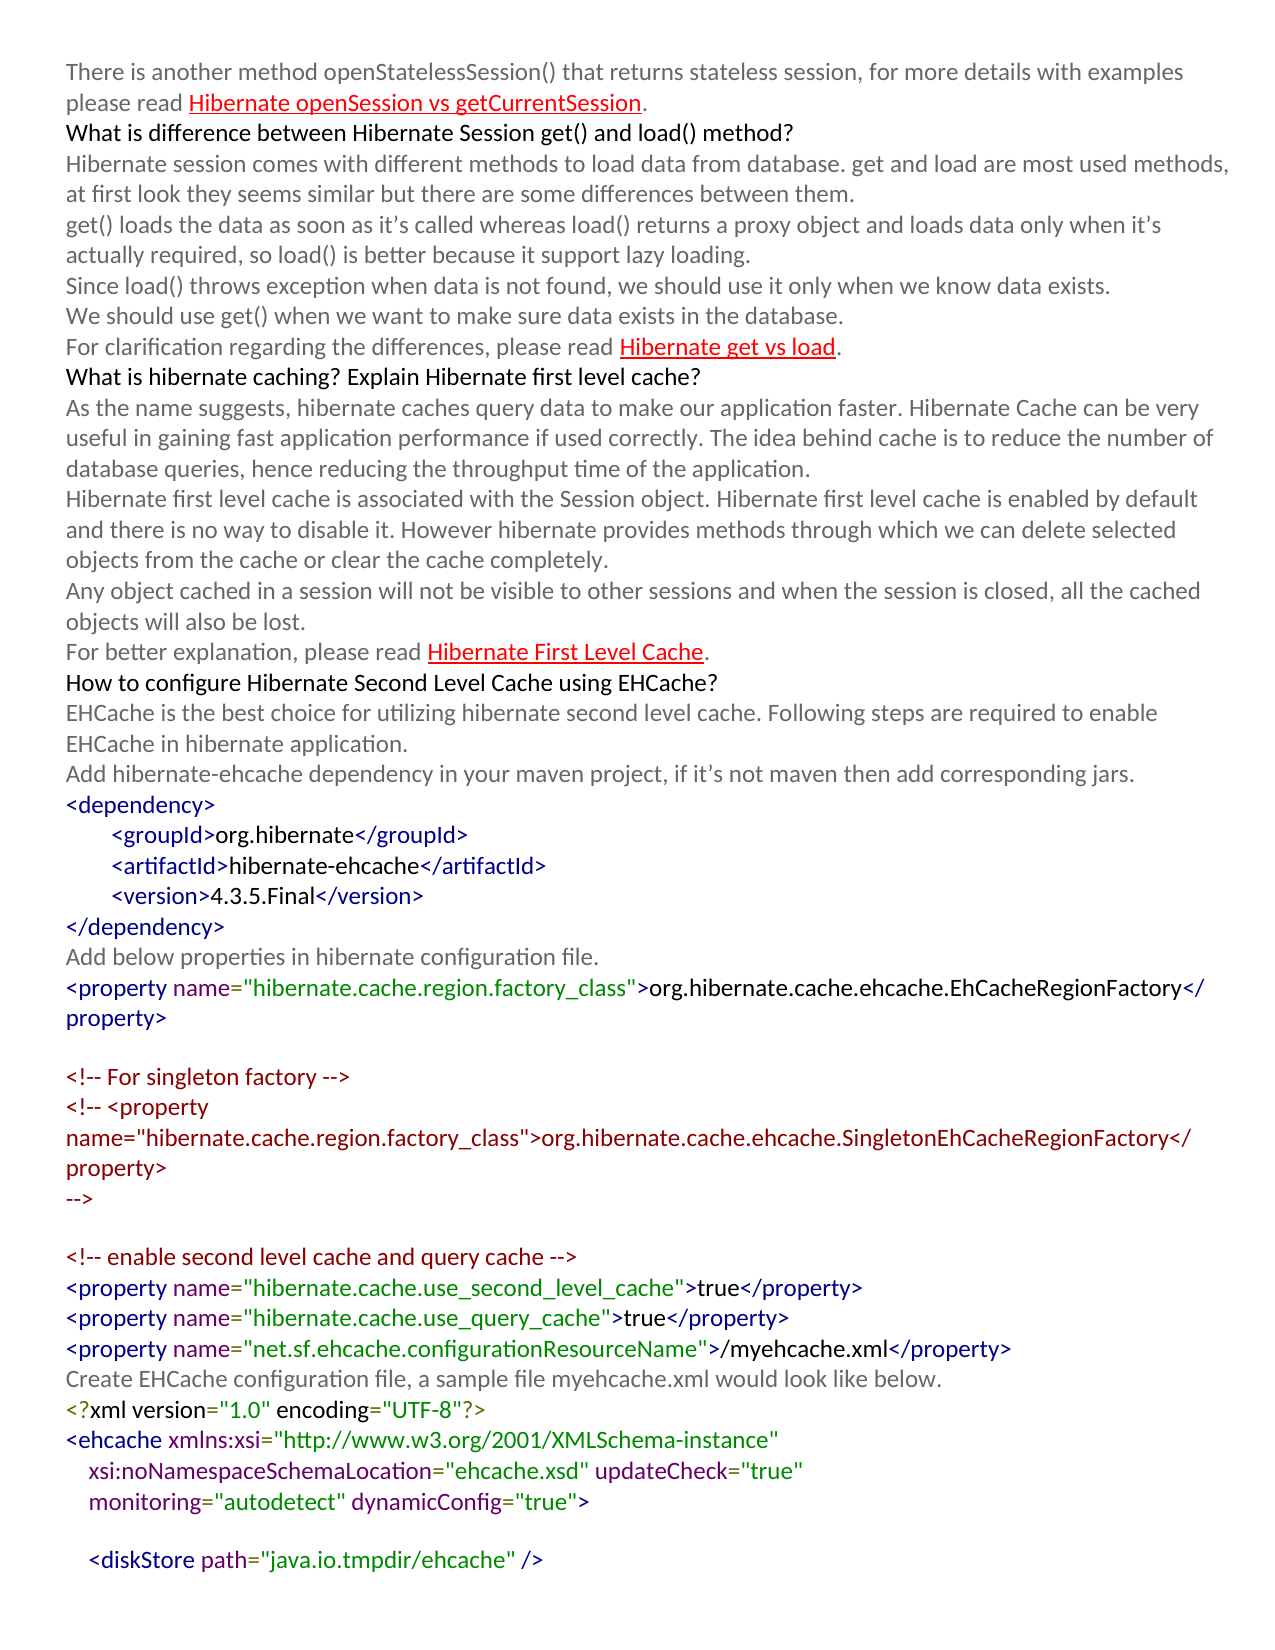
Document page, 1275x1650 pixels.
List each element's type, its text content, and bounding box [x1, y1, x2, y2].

text As the name suggests, hibernate caches query data to make our application faster. Hibernate Cache can be very useful in gaining fast application performance if used correctly. The idea behind cache is to reduce the number of database queries, hence reducing the throughput time of the application. [66, 392, 1237, 483]
text <property name="hibernate.cache.use_second_level_cache">true</property> [66, 1272, 1237, 1303]
text <groupId>org.hibernate</groupId> [66, 819, 1237, 850]
text <diskStore path="java.io.tmpdir/ehcache" /> [66, 1544, 1237, 1575]
text xsi:noNamespaceSchemaLocation="ehcache.xsd" updateCheck="true" [66, 1455, 1237, 1486]
text We should use get() when we want to make sure data exists in the database. [66, 300, 1237, 331]
text Hibernate first level cache is associated with the Session object. Hibernate first level cache is enabled by default and there is no way to disable it. However hibernate provides methods through which we can delete selected objects from the cache or clear the cache completely. Any object cached in a session will not be visible to other sessions and when the session is closed, all the cached objects will also be lost. [66, 483, 1237, 636]
text <ehcache xmlns:xsi="http://www.w3.org/2001/XMLSchema-instance" [66, 1425, 1237, 1455]
text monitoring="autodetect" dynamicConfig="true"> [66, 1486, 1237, 1516]
text Hibernate session comes with different methods to load data from database. get and load are most used methods, at first look they seems similar but there are some differences between them. [66, 148, 1237, 209]
text --> [66, 1183, 1237, 1213]
text Add hibernate-ehcache dependency in your maven project, if it’s not maven then add corresponding jars. [66, 758, 1237, 789]
text For better explanation, please read Hibernate First Level Cache. [66, 636, 1237, 667]
text <!-- enable second level cache and query cache --> [66, 1242, 1237, 1272]
text <property name="hibernate.cache.region.factory_class">org.hibernate.cache.ehcache.EhCacheRegionFactory</property> [66, 972, 1237, 1033]
text For clarification regarding the differences, please read Hibernate get vs load. [66, 331, 1237, 361]
text <artifactId>hibernate-ehcache</artifactId> [66, 850, 1237, 880]
text </dependency> [66, 911, 1237, 941]
text <version>4.3.5.Final</version> [66, 880, 1237, 911]
text <dependency> [66, 789, 1237, 819]
text Create EHCache configuration file, a sample file myehcache.xml would look like below. [66, 1364, 1237, 1394]
text What is hibernate caching? Explain Hibernate first level cache? [66, 361, 1237, 392]
text How to configure Hibernate Second Level Cache using EHCache? [66, 667, 1237, 697]
text Add below properties in hibernate configuration file. [66, 941, 1237, 972]
text There is another method openStatelessSession() that returns stateless session, for more details with examples please read Hibernate openSession vs getCurrentSession. [66, 56, 1237, 117]
text <?xml version="1.0" encoding="UTF-8"?> [66, 1394, 1237, 1425]
text What is difference between Hibernate Session get() and load() method? [66, 117, 1237, 148]
text <property name="hibernate.cache.use_query_cache">true</property> [66, 1303, 1237, 1333]
text Since load() throws exception when data is not found, we should use it only when we know data exists. [66, 270, 1237, 300]
text get() loads the data as soon as it’s called whereas load() returns a proxy object and loads data only when it’s actually required, so load() is better because it support lazy loading. [66, 209, 1237, 270]
text <!-- For singleton factory --> [66, 1061, 1237, 1091]
text EHCache is the best choice for utilizing hibernate second level cache. Following steps are required to enable EHCache in hibernate application. [66, 697, 1237, 758]
text <property name="net.sf.ehcache.configurationResourceName">/myehcache.xml</property> [66, 1333, 1237, 1364]
text <!-- <property name="hibernate.cache.region.factory_class">org.hibernate.cache.ehcache.SingletonEhCacheRegionFactory</property> [66, 1091, 1237, 1183]
